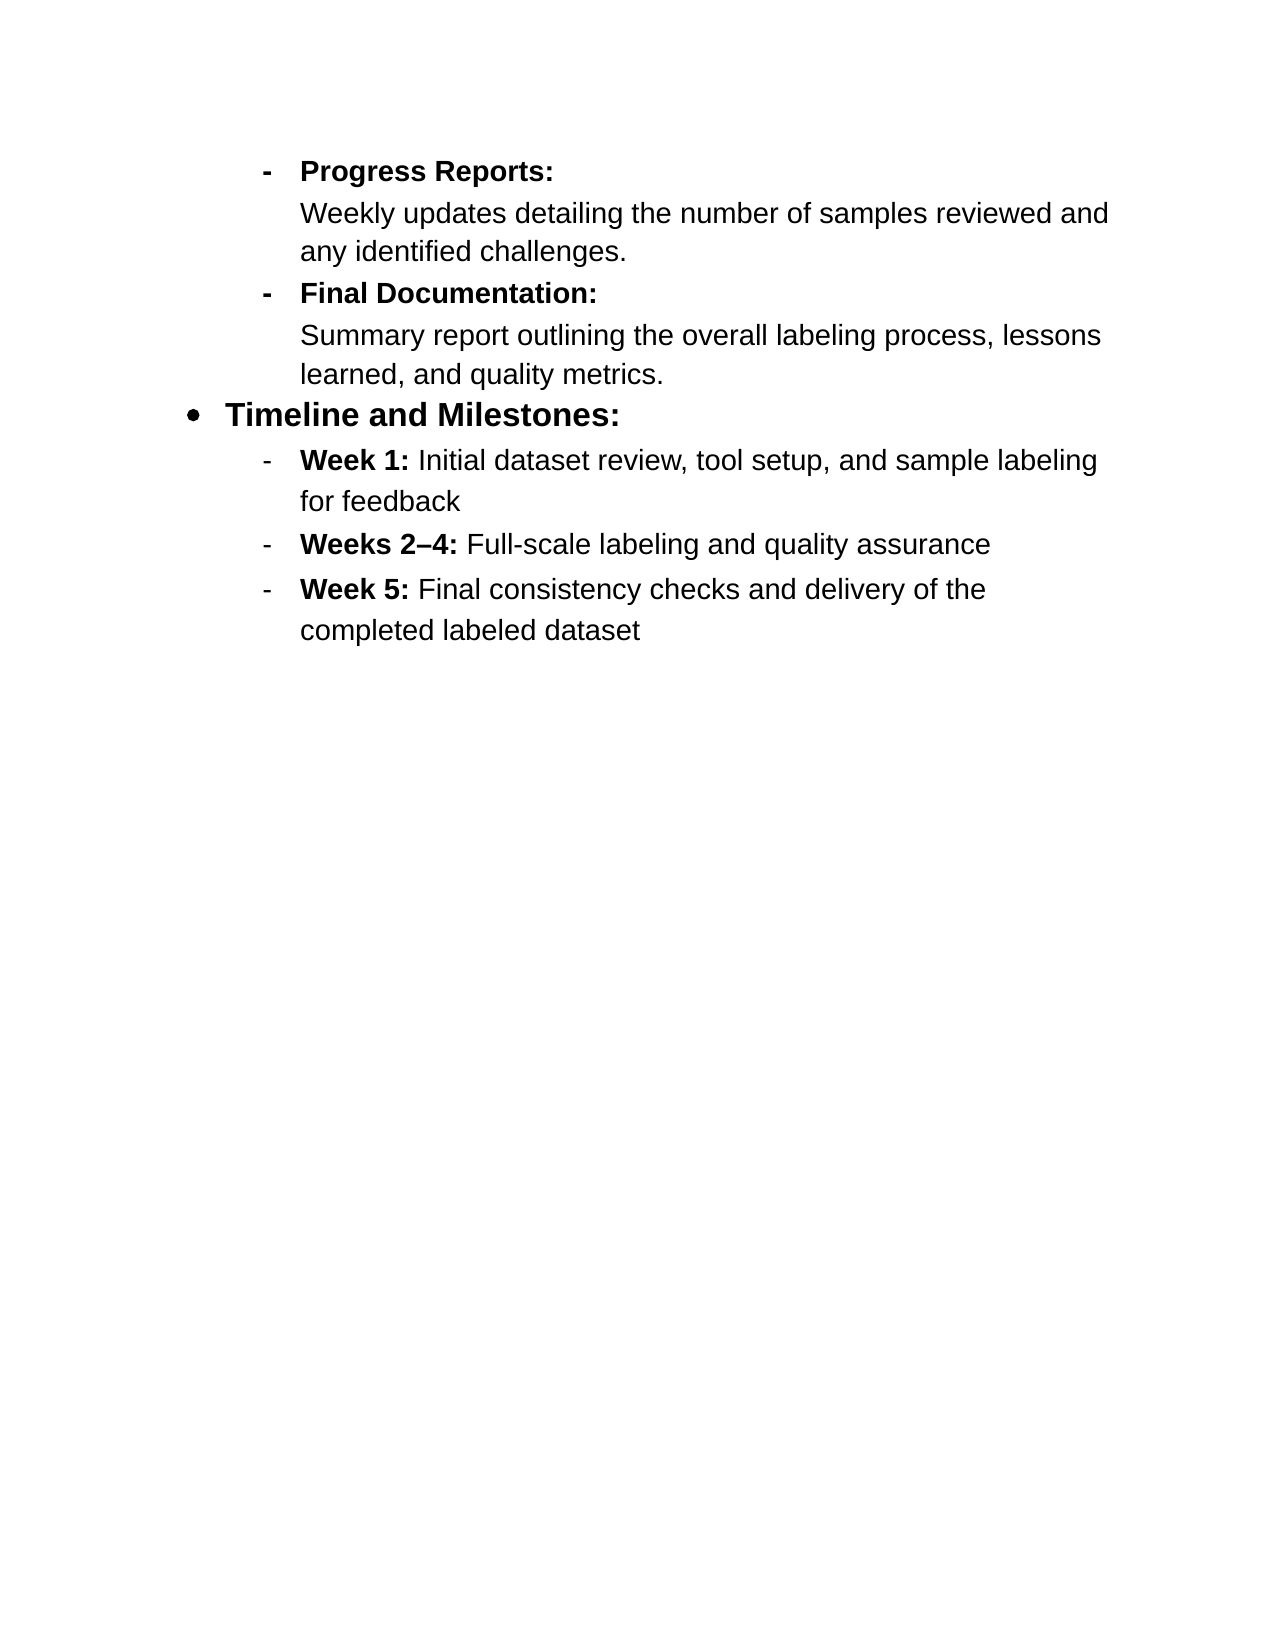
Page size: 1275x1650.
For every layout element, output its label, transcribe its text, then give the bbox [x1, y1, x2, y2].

list Week 5: Final consistency checks and delivery of the completed labeled dataset [262, 568, 1125, 647]
list Summary report outlining the overall labeling process, lessons learned, and quality metrics. [300, 318, 1125, 390]
list Week 1: Initial dataset review, tool setup, and sample labeling for feedback [262, 440, 1125, 518]
list Timeline and Milestones: [187, 395, 1125, 434]
list Progress Reports: [262, 150, 1125, 190]
list Weekly updates detailing the number of samples reviewed and any identified challenges. [300, 196, 1125, 268]
list Final Documentation: [262, 273, 1125, 312]
list Weeks 2–4: Full-scale labeling and quality assurance [262, 523, 1125, 563]
